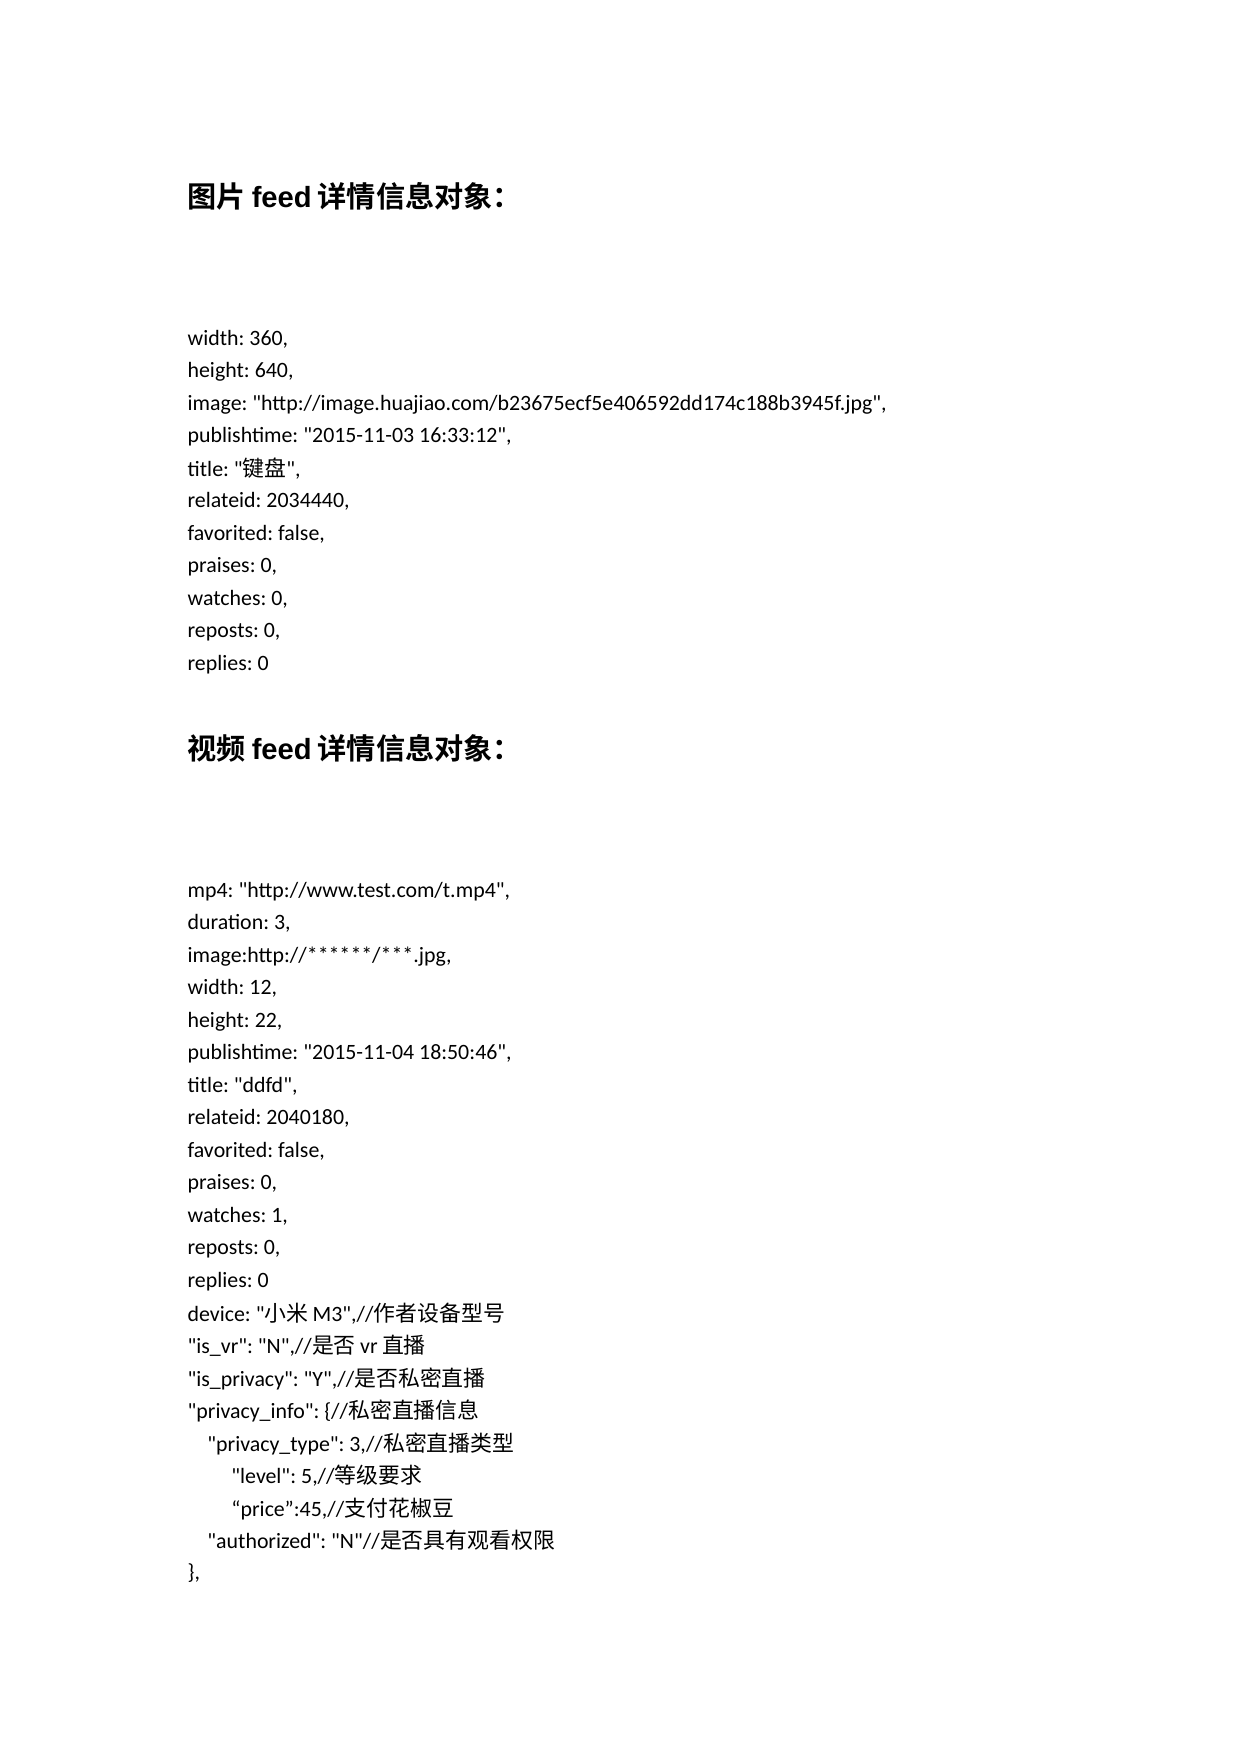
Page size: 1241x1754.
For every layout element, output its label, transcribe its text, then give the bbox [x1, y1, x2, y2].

text mp4: "http://www.test.com/t.mp4", [187, 873, 1053, 905]
text watches: 0, [187, 581, 1053, 613]
text "level": 5,//等级要求 [187, 1458, 1053, 1490]
text publishtime: "2015-11-04 18:50:46", [187, 1035, 1053, 1068]
text watches: 1, [187, 1198, 1053, 1230]
text reposts: 0, [187, 613, 1053, 646]
text "is_privacy": "Y",//是否私密直播 [187, 1360, 1053, 1393]
text "privacy_type": 3,//私密直播类型 [187, 1425, 1053, 1458]
text image: "http://image.huajiao.com/b23675ecf5e406592dd174c188b3945f.jpg", [187, 386, 1053, 418]
text reposts: 0, [187, 1230, 1053, 1263]
text praises: 0, [187, 548, 1053, 581]
text title: "键盘", [187, 451, 1053, 483]
text favorited: false, [187, 516, 1053, 548]
text width: 360, [187, 321, 1053, 353]
text image:http://******/***.jpg, [187, 938, 1053, 970]
text relateid: 2040180, [187, 1100, 1053, 1133]
subtitle 图片feed详情信息对象： [187, 162, 1053, 227]
text }, [187, 1555, 1053, 1588]
text favorited: false, [187, 1133, 1053, 1165]
text publishtime: "2015-11-03 16:33:12", [187, 418, 1053, 451]
text width: 12, [187, 970, 1053, 1003]
subtitle 视频feed详情信息对象： [187, 714, 1053, 779]
text replies: 0 [187, 646, 1053, 678]
text height: 22, [187, 1003, 1053, 1035]
text relateid: 2034440, [187, 483, 1053, 516]
text "privacy_info": {//私密直播信息 [187, 1393, 1053, 1425]
text "authorized": "N"//是否具有观看权限 [187, 1523, 1053, 1555]
text device: "小米M3",//作者设备型号 [187, 1295, 1053, 1328]
text praises: 0, [187, 1165, 1053, 1198]
text replies: 0 [187, 1263, 1053, 1295]
text "is_vr": "N",//是否vr直播 [187, 1328, 1053, 1360]
text title: "ddfd", [187, 1068, 1053, 1100]
text “price”:45,//支付花椒豆 [187, 1490, 1053, 1523]
text duration: 3, [187, 905, 1053, 938]
text height: 640, [187, 353, 1053, 386]
